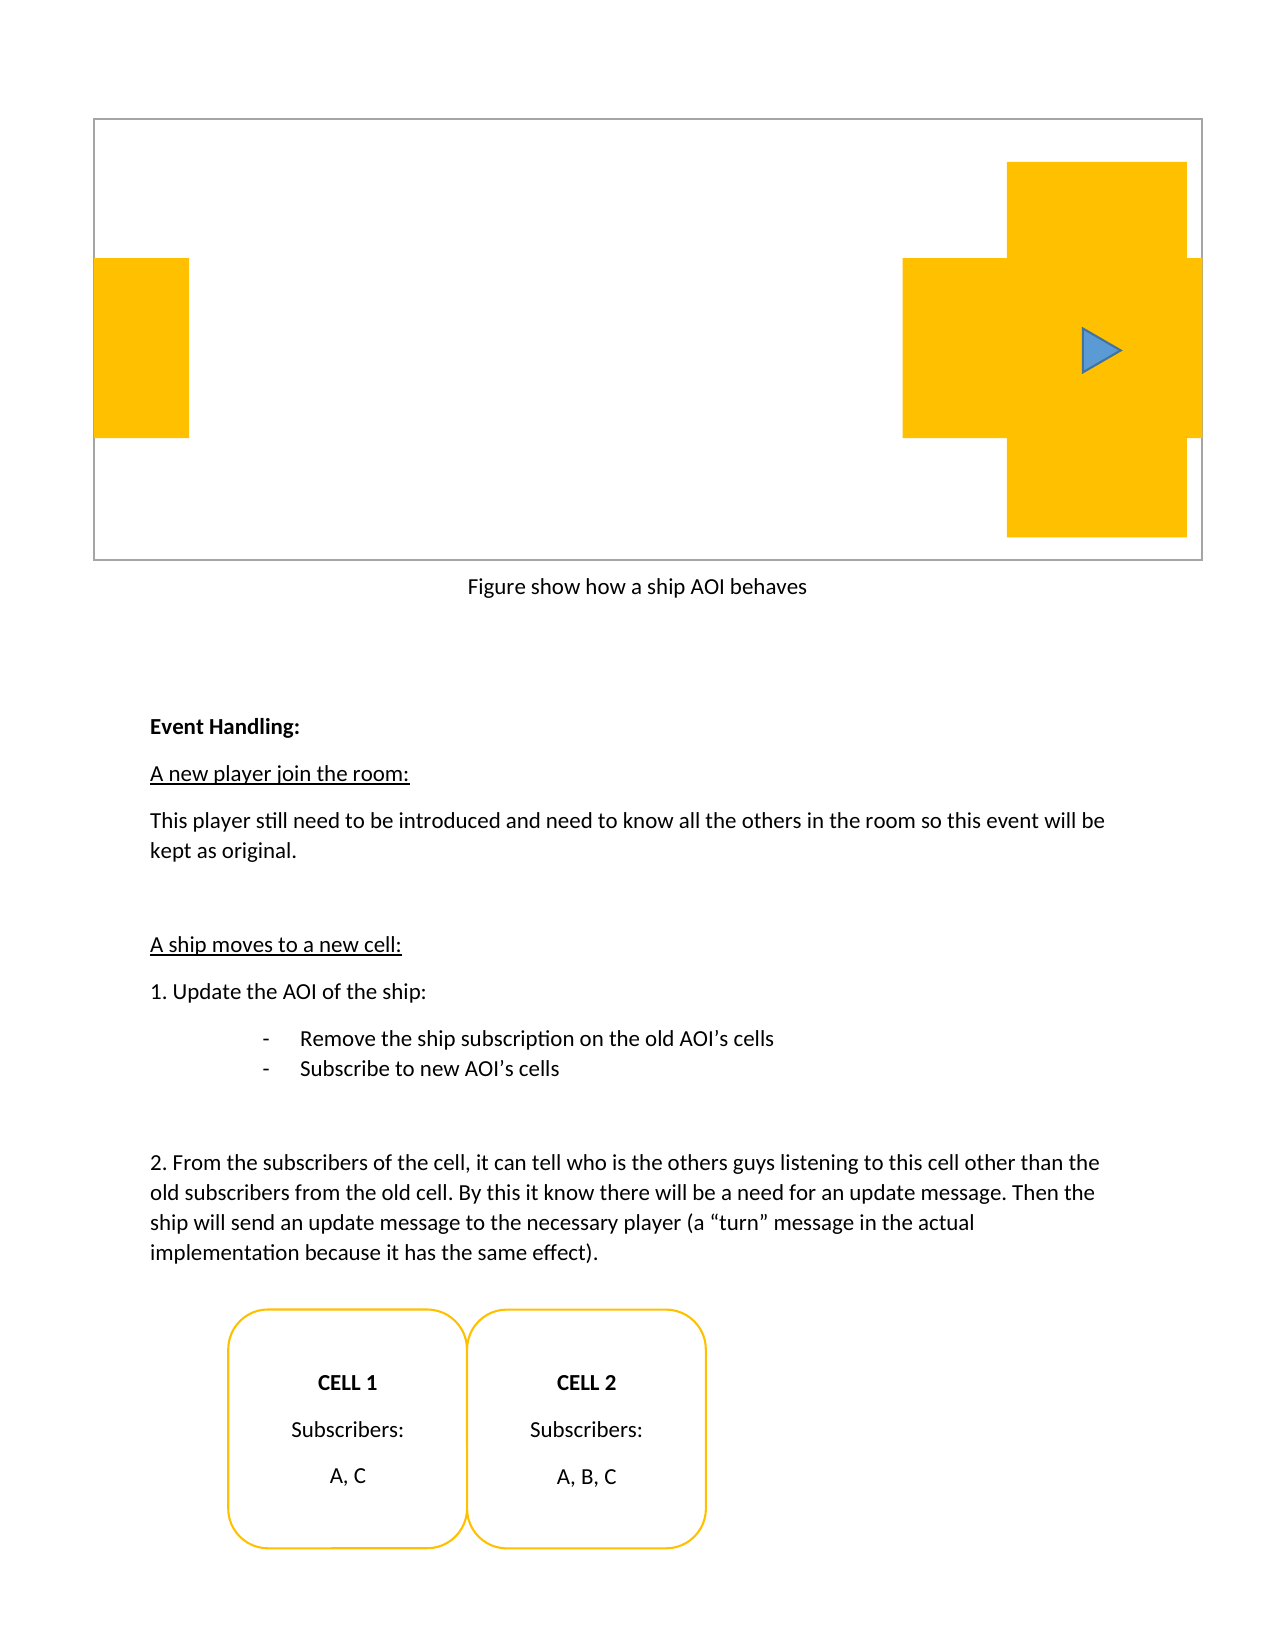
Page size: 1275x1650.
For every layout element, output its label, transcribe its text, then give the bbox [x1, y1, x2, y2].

list Remove the ship subscription on the old AOI’s cells [262, 1024, 1125, 1052]
text A new player join the room: [150, 759, 1125, 787]
list 2. From the subscribers of the cell, it can tell who is the others guys listening to this cell other than the old subscribers from the old cell. By this it know there will be a need for an update message. Then the ship will send an update message to the necessary player (a “turn” message in the actual implementation because it has the same effect). [150, 1148, 1125, 1267]
text This player still need to be introduced and need to know all the others in the room so this event will be kept as original. [150, 806, 1125, 864]
text Event Handling: [150, 712, 1125, 741]
text Figure show how a ship AOI behaves [150, 572, 1125, 600]
text 1. Update the AOI of the ship: [150, 977, 1125, 1005]
list Subscribe to new AOI’s cells [262, 1054, 1125, 1082]
text A ship moves to a new cell: [150, 930, 1125, 958]
